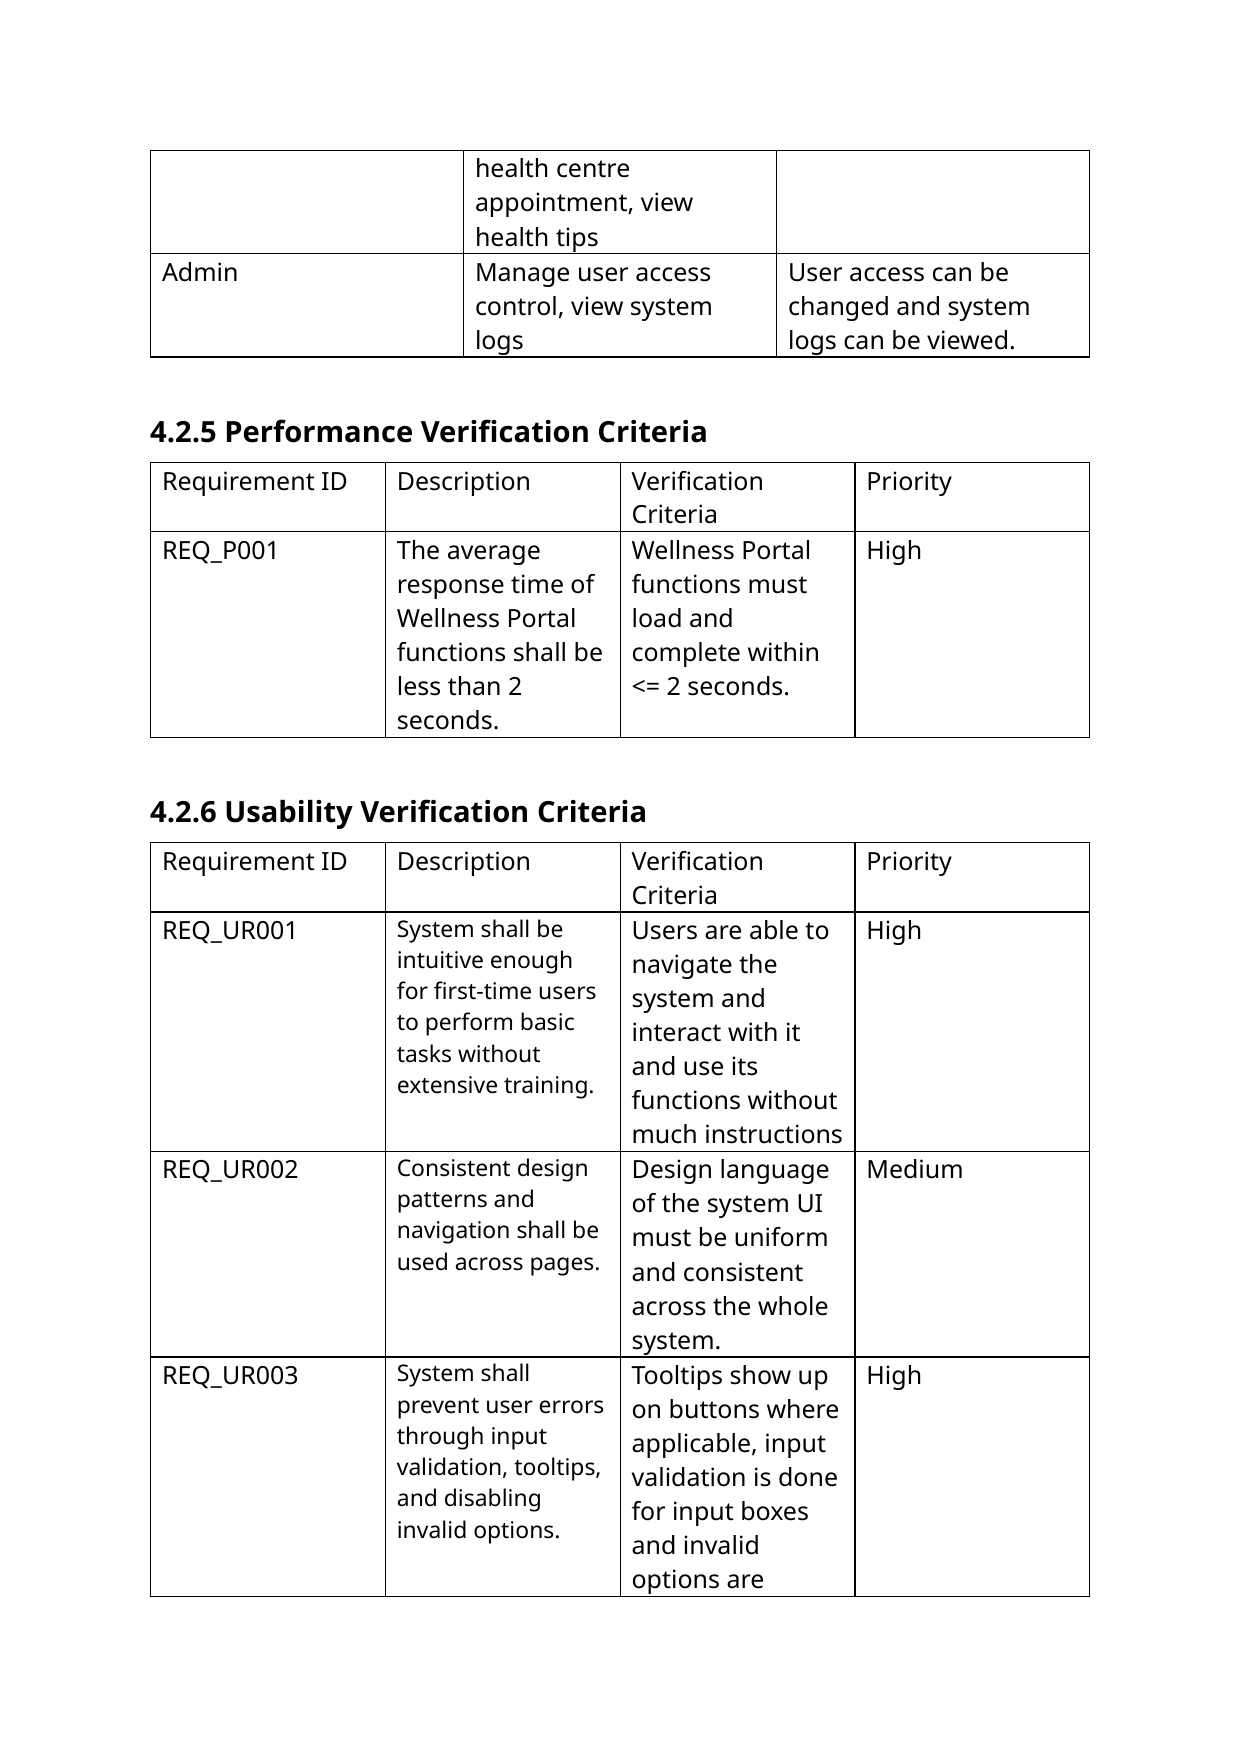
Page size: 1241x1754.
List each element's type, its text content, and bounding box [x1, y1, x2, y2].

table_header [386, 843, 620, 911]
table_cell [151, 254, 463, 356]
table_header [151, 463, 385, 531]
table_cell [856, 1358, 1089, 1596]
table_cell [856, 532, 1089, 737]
subtitle 4.2.6 Usability Verification Criteria [150, 791, 1090, 831]
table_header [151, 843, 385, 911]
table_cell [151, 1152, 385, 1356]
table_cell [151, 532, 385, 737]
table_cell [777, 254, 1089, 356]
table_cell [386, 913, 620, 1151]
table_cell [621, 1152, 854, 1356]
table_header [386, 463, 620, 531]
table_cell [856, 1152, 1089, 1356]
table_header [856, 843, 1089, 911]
subtitle 4.2.5 Performance Verification Criteria [150, 411, 1090, 451]
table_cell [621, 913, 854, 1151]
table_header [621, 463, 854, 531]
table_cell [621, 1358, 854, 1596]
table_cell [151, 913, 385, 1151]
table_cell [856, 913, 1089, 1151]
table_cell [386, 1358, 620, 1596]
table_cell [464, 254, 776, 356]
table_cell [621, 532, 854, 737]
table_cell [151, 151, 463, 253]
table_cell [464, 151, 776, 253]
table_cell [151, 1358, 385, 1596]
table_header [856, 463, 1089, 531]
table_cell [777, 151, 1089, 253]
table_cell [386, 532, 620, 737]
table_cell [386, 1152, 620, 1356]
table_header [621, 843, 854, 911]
